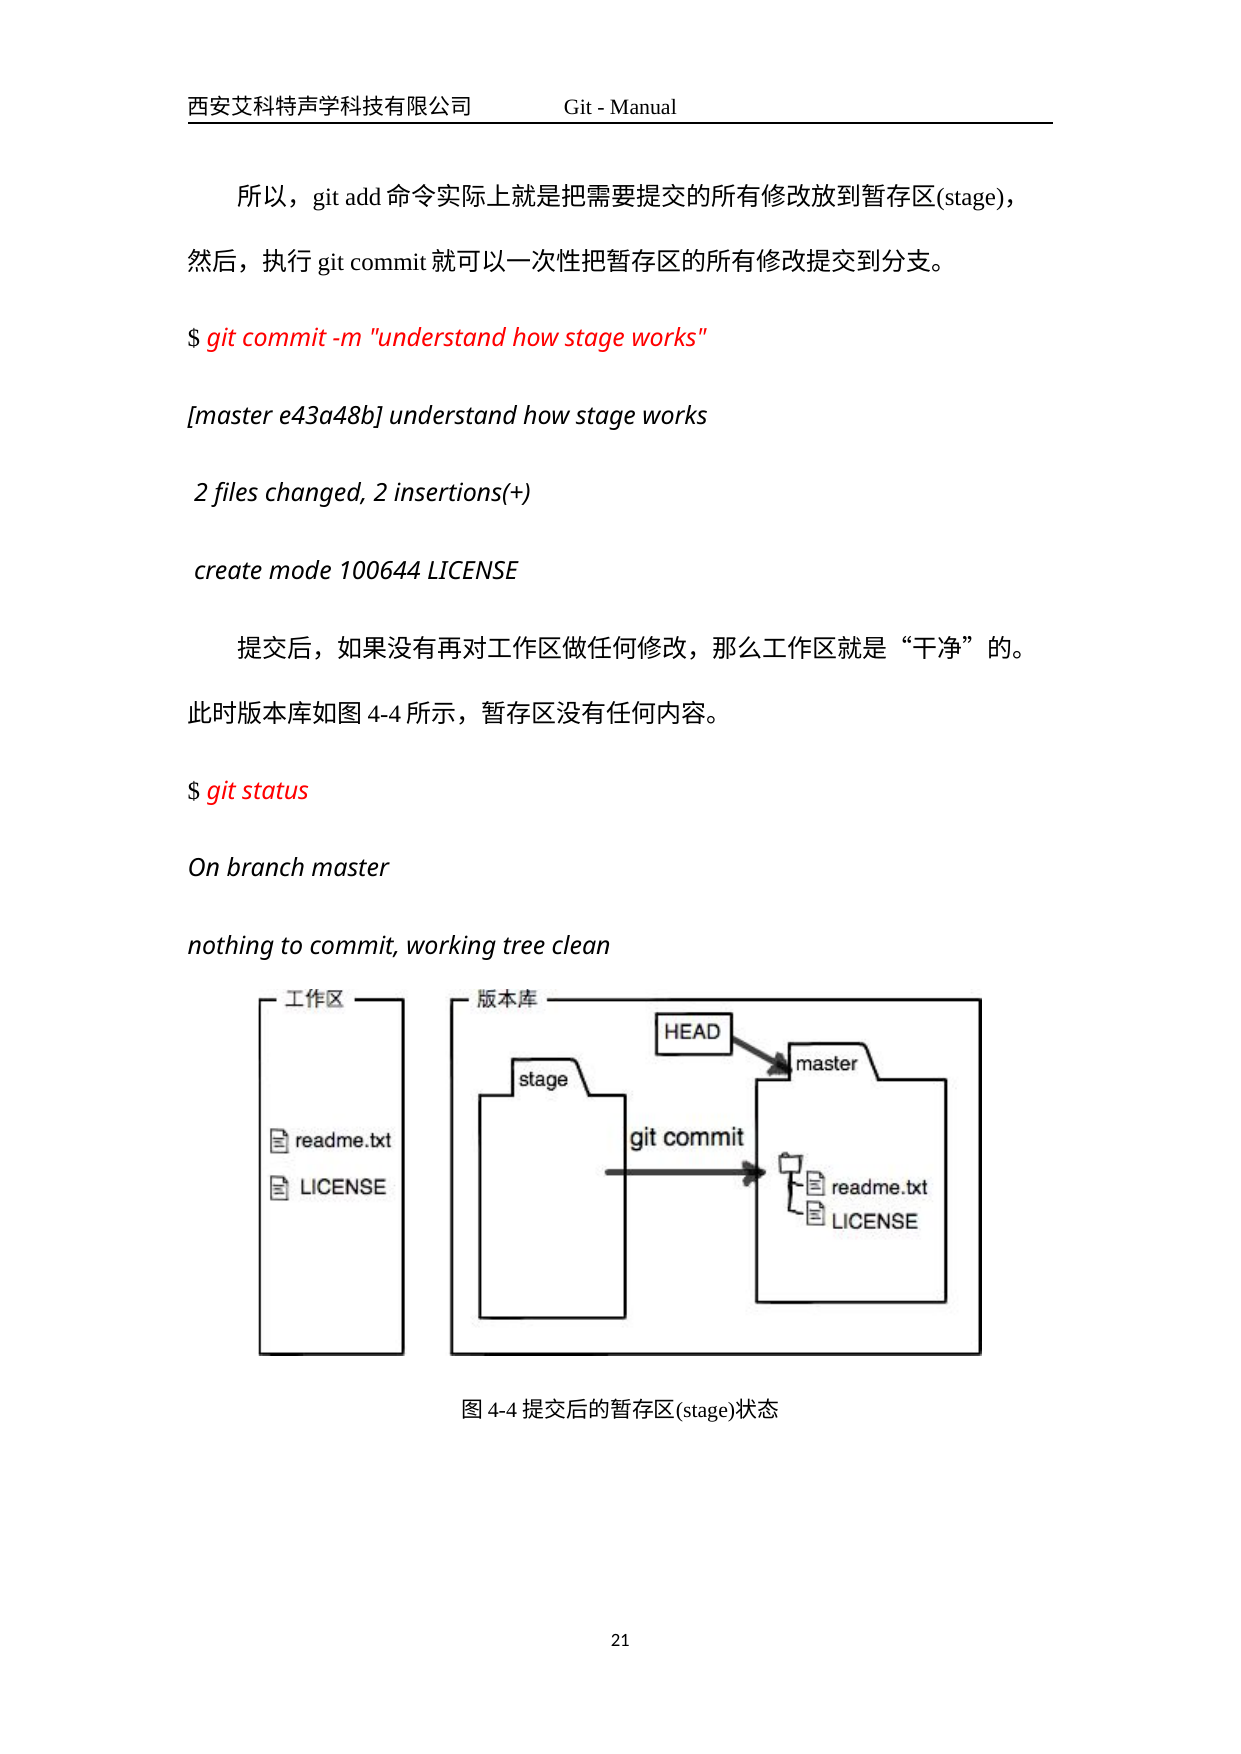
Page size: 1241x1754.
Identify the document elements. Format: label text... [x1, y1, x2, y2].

text 图4-4 提交后的暂存区(stage)状态 [187, 1392, 1053, 1424]
text [master e43a48b] understand how stage works [187, 382, 1053, 447]
picture [258, 989, 982, 1356]
text $ git commit -m "understand how stage works" [187, 304, 1053, 369]
text On branch master [187, 834, 1053, 899]
text 所以，git add命令实际上就是把需要提交的所有修改放到暂存区(stage)，然后，执行git commit就可以一次性把暂存区的所有修改提交到分支。 [187, 162, 1053, 292]
text create mode 100644 LICENSE [187, 537, 1053, 602]
text 2 files changed, 2 insertions(+) [187, 459, 1053, 524]
text 提交后，如果没有再对工作区做任何修改，那么工作区就是“干净”的。此时版本库如图4-4所示，暂存区没有任何内容。 [187, 614, 1053, 744]
text $ git status [187, 757, 1053, 822]
text nothing to commit, working tree clean [187, 912, 1053, 977]
